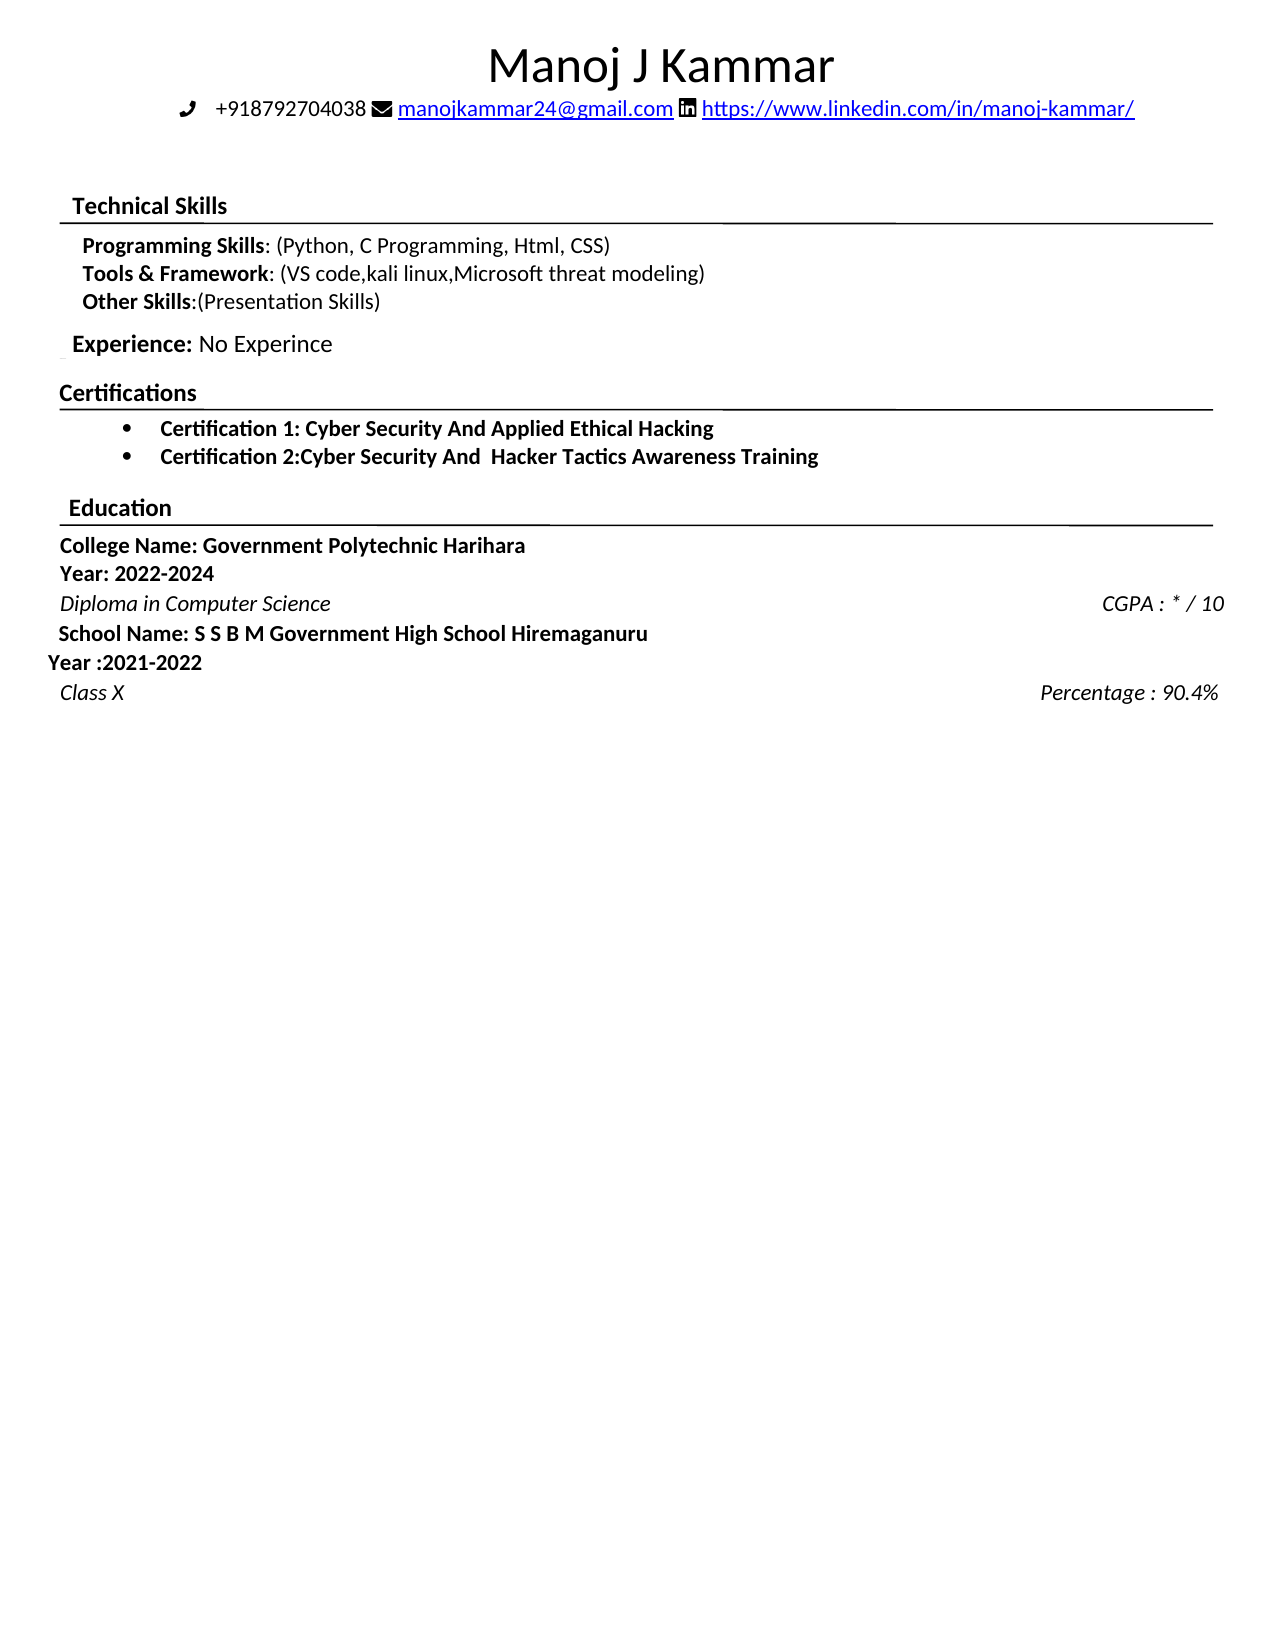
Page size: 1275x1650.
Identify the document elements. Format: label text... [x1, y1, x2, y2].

picture [179, 100, 196, 117]
list Certification 2:Cyber Security And Hacker Tactics Awareness Training [123, 442, 1128, 469]
picture [678, 98, 697, 117]
subtitle Certifications [48, 377, 1227, 407]
subtitle Technical Skills [60, 191, 1227, 221]
list +918792704038 manojkammar24@gmail.com https://www.linkedin.com/in/manoj-kammar/ [85, 94, 1227, 122]
subtitle Experience: No Experince [60, 328, 1227, 358]
text Other Skills:(Presentation Skills) [82, 287, 1227, 315]
picture [371, 101, 393, 117]
text Education [48, 492, 1227, 523]
text Class X Percentage : 90.4% [60, 678, 1227, 706]
text Diploma in Computer Science CGPA : * / 10 [60, 589, 1227, 617]
title Manoj J Kammar [48, 33, 1274, 94]
list Certification 1: Cyber Security And Applied Ethical Hacking [123, 415, 1128, 442]
text Tools & Framework: (VS code,kali linux,Microsoft threat modeling) [82, 259, 1227, 287]
text Programming Skills: (Python, C Programming, Html, CSS) [82, 231, 1227, 259]
text School Name: S S B M Government High School Hiremaganuru Year :2021-2022 [48, 619, 1227, 676]
text College Name: Government Polytechnic Harihara Year: 2022-2024 [60, 531, 1227, 587]
